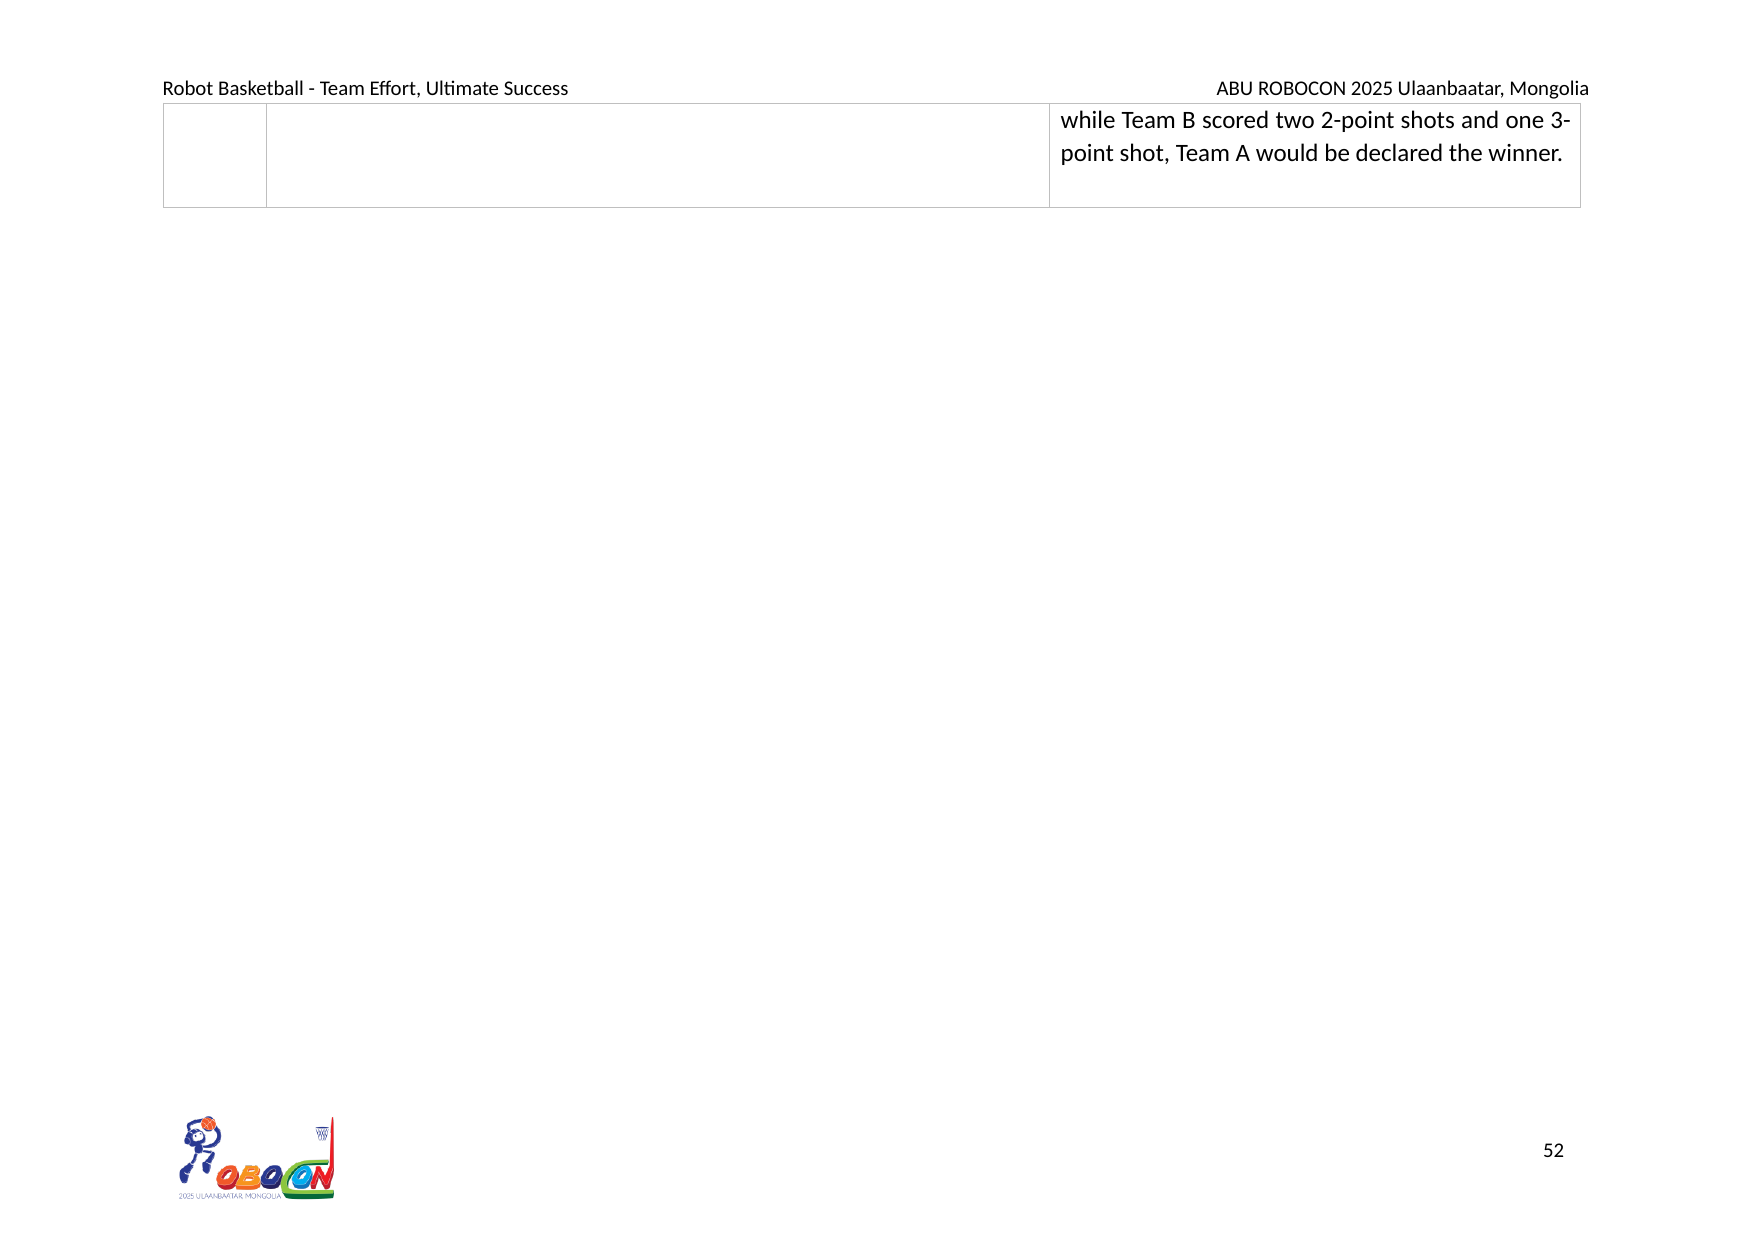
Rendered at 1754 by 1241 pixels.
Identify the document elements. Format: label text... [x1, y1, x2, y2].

table_cell while Team B scored two 2-point shots and one 3-point shot, Team A would be declared the winner. [1050, 104, 1580, 207]
table_cell [267, 104, 1049, 207]
table_cell [164, 104, 266, 207]
picture [178, 1116, 334, 1200]
